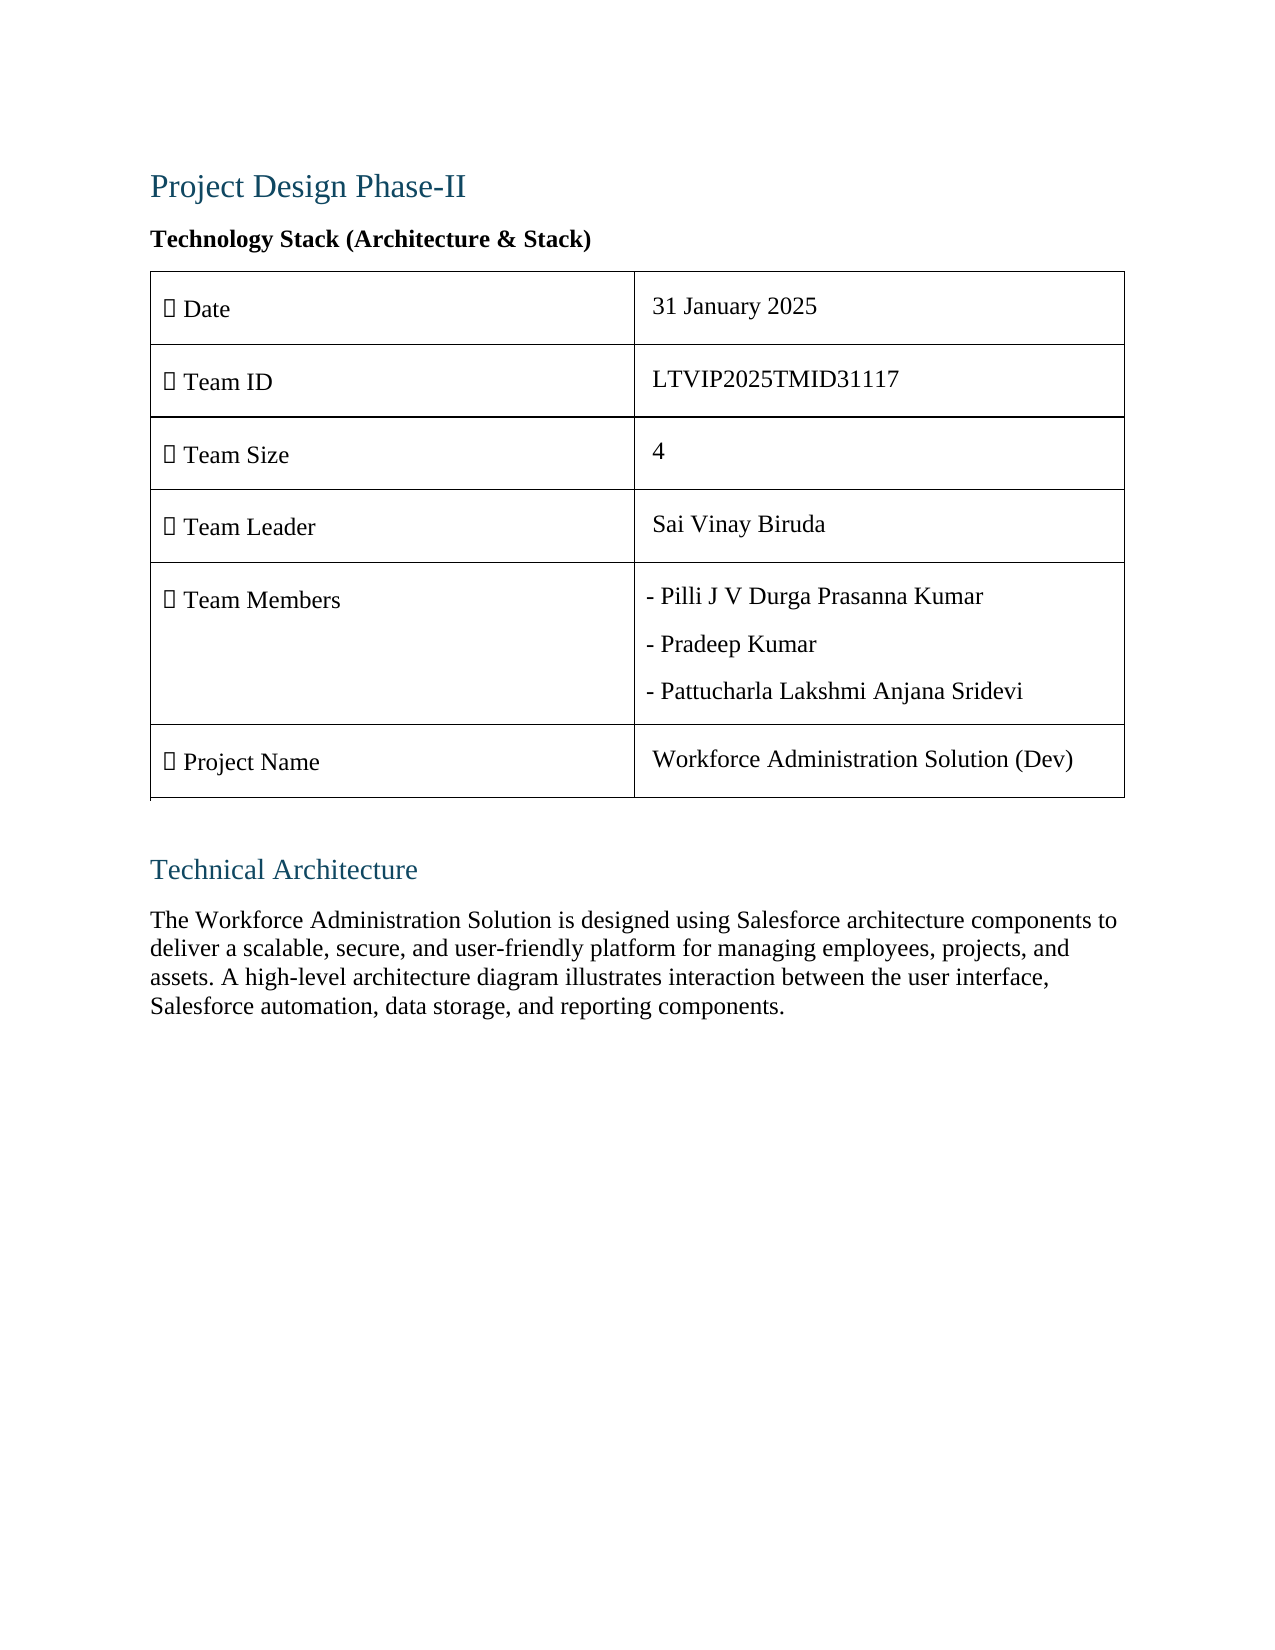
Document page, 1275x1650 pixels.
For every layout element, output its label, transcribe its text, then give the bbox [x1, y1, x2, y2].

text The Workforce Administration Solution is designed using Salesforce architecture components to deliver a scalable, secure, and user-friendly platform for managing employees, projects, and assets. A high-level architecture diagram illustrates interaction between the user interface, Salesforce automation, data storage, and reporting components. [150, 905, 1125, 1020]
subtitle Project Design Phase-II [150, 167, 1125, 205]
table_cell Workforce Administration Solution (Dev) [635, 725, 1124, 797]
table_cell 📌 Project Name [151, 725, 634, 797]
table_cell 👑 Team Leader [151, 490, 634, 562]
table_header 31 January 2025 [635, 272, 1124, 344]
table_header 📅 Date [151, 272, 634, 344]
table_cell 4 [635, 418, 1124, 489]
table_cell 👥 Team Size [151, 418, 634, 489]
text Technology Stack (Architecture & Stack) [150, 224, 1125, 252]
table_cell 👥 Team ID [151, 345, 634, 416]
table_cell Sai Vinay Biruda [635, 490, 1124, 562]
subtitle Technical Architecture [150, 852, 1125, 886]
table_cell - Pilli J V Durga Prasanna Kumar - Pradeep Kumar - Pattucharla Lakshmi Anjana Sridevi [635, 563, 1124, 724]
table_cell LTVIP2025TMID31117 [635, 345, 1124, 416]
table_cell 👤 Team Members [151, 563, 634, 724]
